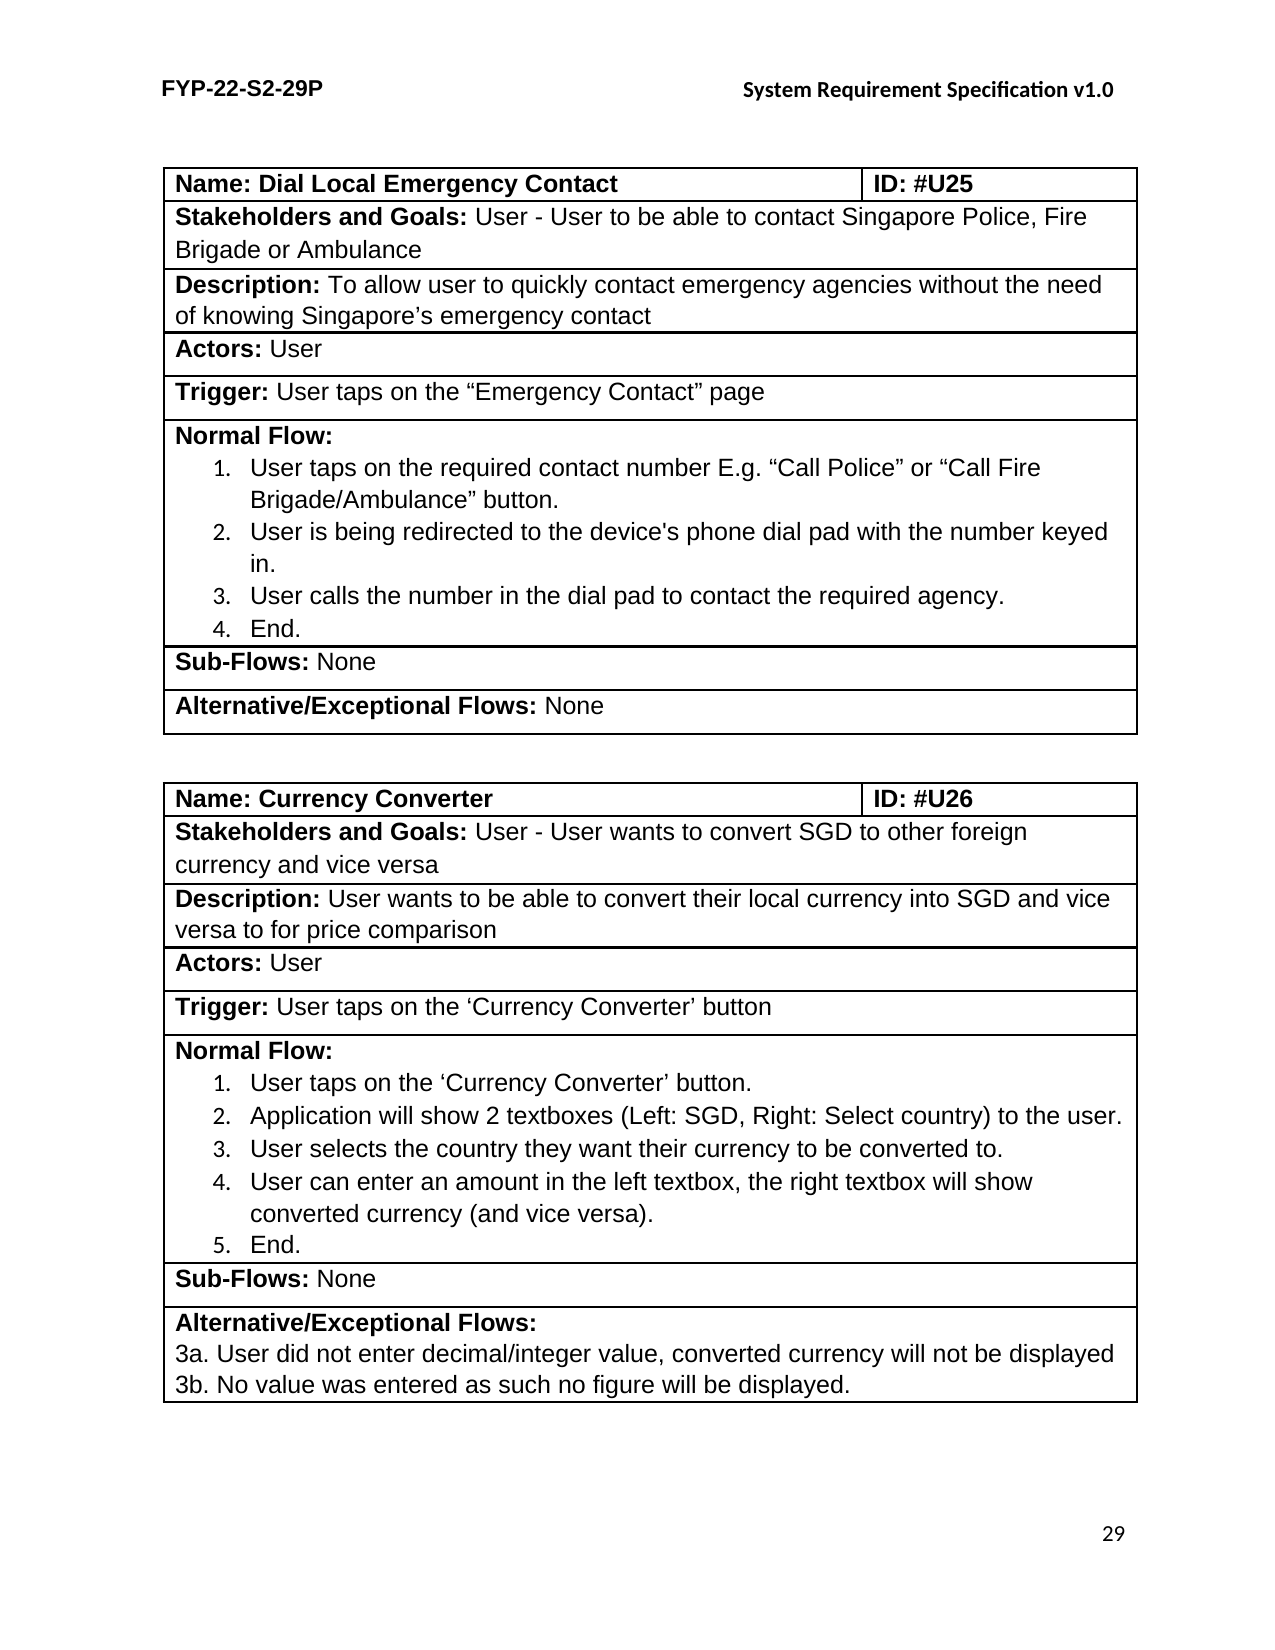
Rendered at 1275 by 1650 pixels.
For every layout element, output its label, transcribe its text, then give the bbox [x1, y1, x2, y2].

table_cell Actors: User [165, 949, 1136, 990]
table_cell Alternative/Exceptional Flows: 3a. User did not enter decimal/integer value, converted currency will not be displayed 3b. No value was entered as such no figure will be displayed. [165, 1308, 1136, 1401]
table_cell Normal Flow: User taps on the ‘Currency Converter’ button. Application will show 2 textboxes (Left: SGD, Right: Select country) to the user. User selects the country they want their currency to be converted to. User can enter an amount in the left textbox, the right textbox will show converted currency (and vice versa). End. [165, 1036, 1136, 1262]
table_header ID: #U25 [863, 169, 1136, 200]
table_cell Stakeholders and Goals: User - User wants to convert SGD to other foreign currency and vice versa [165, 817, 1136, 882]
table_cell Sub-Flows: None [165, 648, 1136, 689]
table_cell Normal Flow: User taps on the required contact number E.g. “Call Police” or “Call Fire Brigade/Ambulance” button. User is being redirected to the device's phone dial pad with the number keyed in. User calls the number in the dial pad to contact the required agency. End. [165, 421, 1136, 645]
table_cell Actors: User [165, 334, 1136, 375]
table_header ID: #U26 [863, 784, 1136, 815]
table_cell Stakeholders and Goals: User - User to be able to contact Singapore Police, Fire Brigade or Ambulance [165, 202, 1136, 267]
table_cell Trigger: User taps on the “Emergency Contact” page [165, 377, 1136, 419]
table_cell Description: User wants to be able to convert their local currency into SGD and vice versa to for price comparison [165, 885, 1136, 946]
table_cell Description: To allow user to quickly contact emergency agencies without the need of knowing Singapore’s emergency contact [165, 270, 1136, 331]
table_cell Sub-Flows: None [165, 1264, 1136, 1306]
table_header Name: Dial Local Emergency Contact [165, 169, 861, 200]
table_cell Alternative/Exceptional Flows: None [165, 691, 1136, 733]
table_cell Trigger: User taps on the ‘Currency Converter’ button [165, 992, 1136, 1034]
table_header Name: Currency Converter [165, 784, 861, 815]
